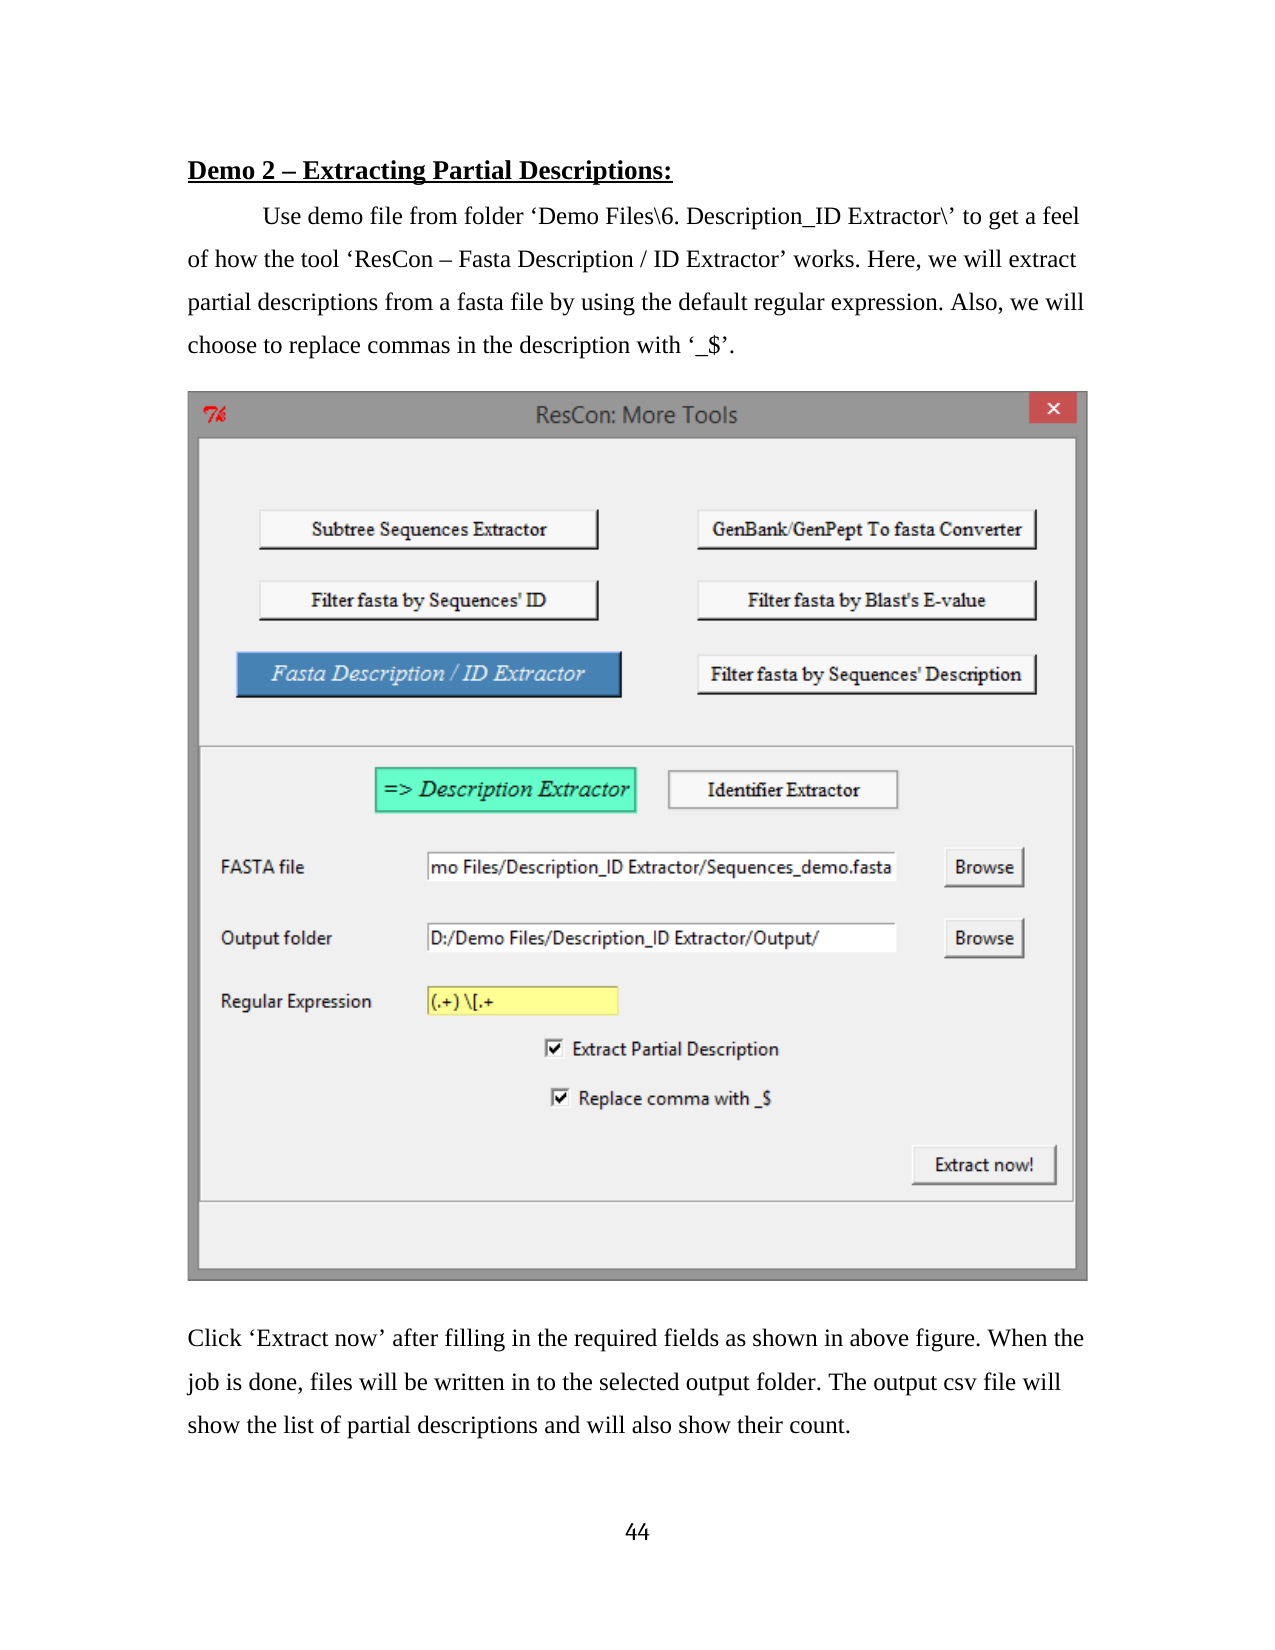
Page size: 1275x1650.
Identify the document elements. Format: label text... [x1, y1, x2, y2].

picture [187, 391, 1088, 1281]
text Click ‘Extract now’ after filling in the required fields as shown in above figure. When the job is done, files will be written in to the selected output folder. The output csv file will show the list of partial descriptions and will also show their count. [187, 1323, 1087, 1438]
subtitle Demo 2 – Extracting Partial Descriptions: [187, 154, 1087, 185]
text Use demo file from folder ‘Demo Files\6. Description_ID Extractor\’ to get a feel of how the tool ‘ResCon – Fasta Description / ID Extractor’ works. Here, we will extract partial descriptions from a fasta file by using the default regular expression. Also, we will choose to replace commas in the description with ‘_$’. [187, 201, 1087, 359]
